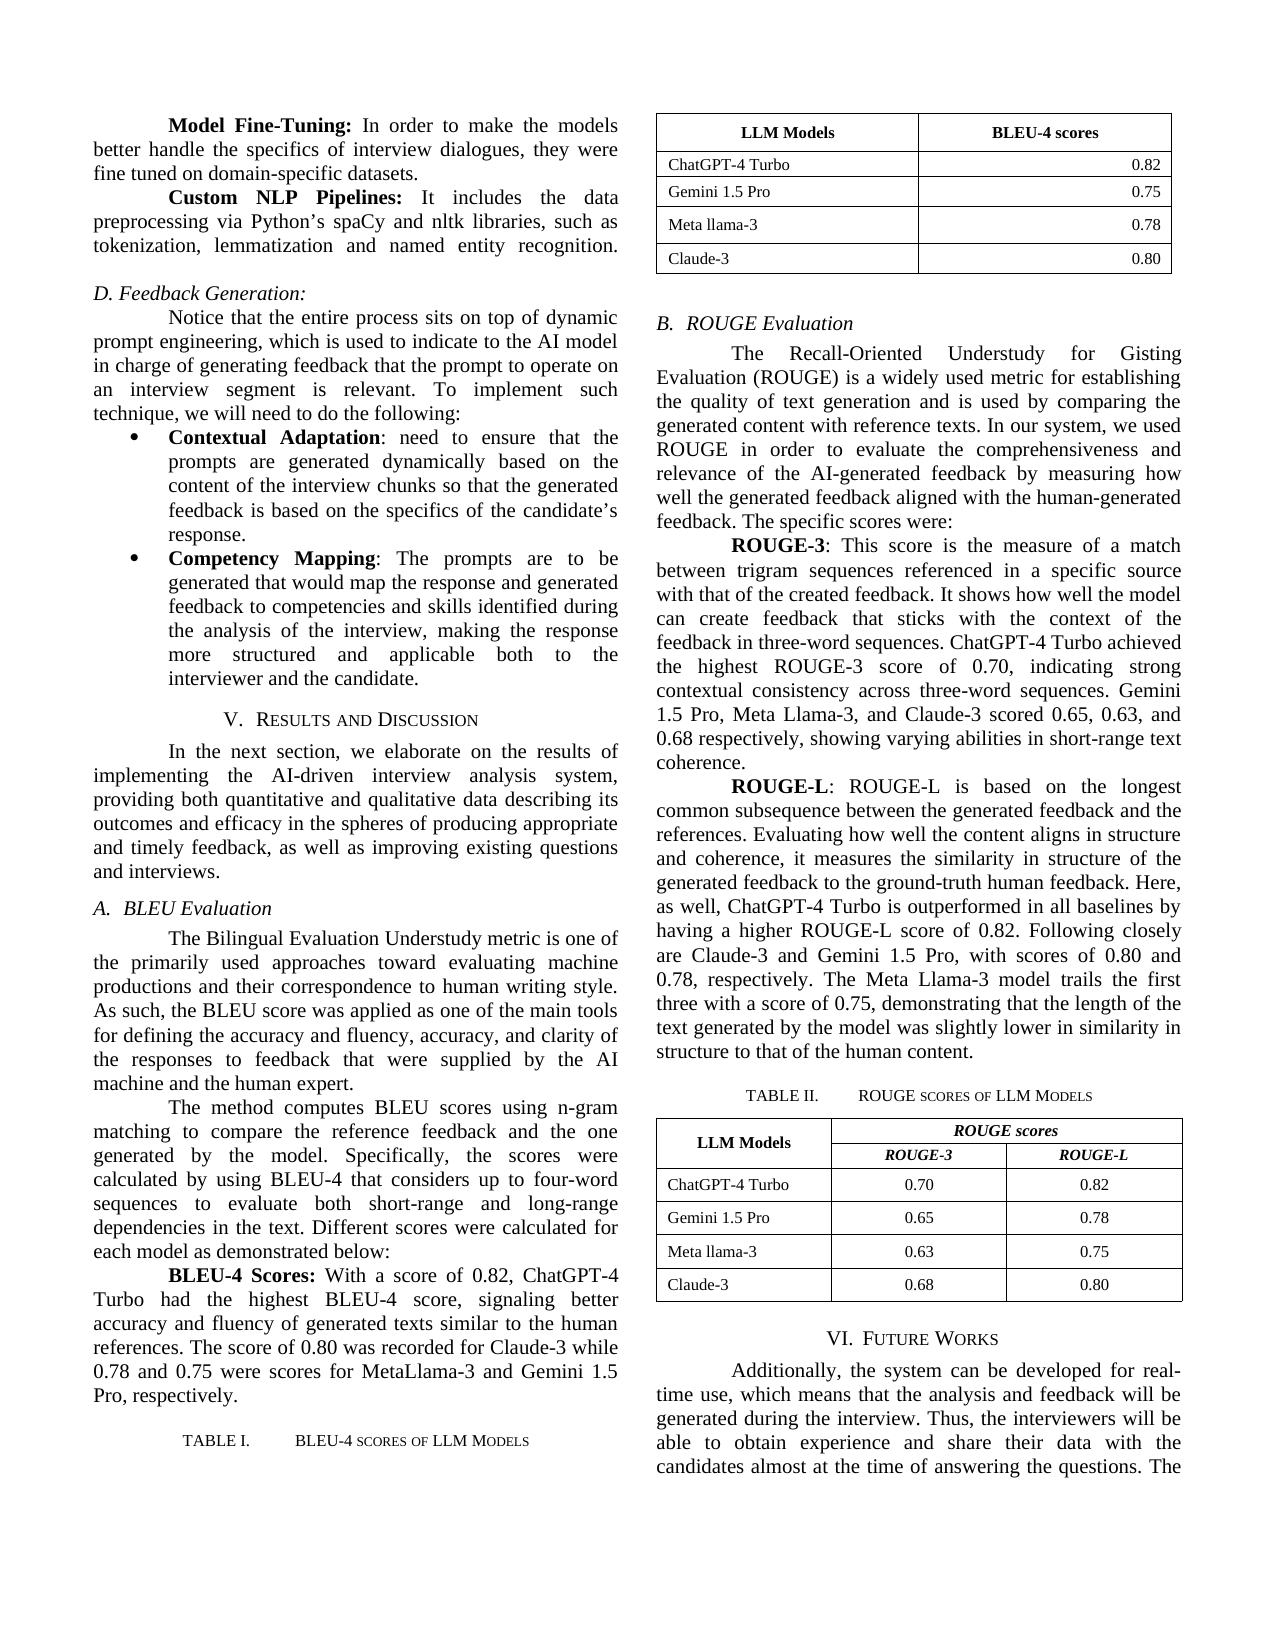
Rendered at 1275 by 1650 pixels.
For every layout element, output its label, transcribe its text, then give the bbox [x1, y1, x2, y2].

text Custom NLP Pipelines: It includes the data preprocessing via Python’s spaCy and nltk libraries, such as tokenization, lemmatization and named entity recognition. D. Feedback Generation: [93, 185, 619, 305]
subtitle Results and Discussion [93, 707, 619, 731]
table_cell 0.75 [919, 177, 1171, 206]
table_cell ROUGE-L [1007, 1144, 1182, 1167]
subtitle BLEU Evaluation [93, 896, 619, 920]
table_cell Meta llama-3 [657, 1235, 831, 1267]
table_cell 0.78 [1007, 1202, 1182, 1234]
list Competency Mapping: The prompts are to be generated that would map the response and generated feedback to competencies and skills identified during the analysis of the interview, making the response more structured and applicable both to the interviewer and the candidate. [131, 546, 619, 690]
table_header LLM Models [657, 1119, 831, 1167]
table_cell Claude-3 [657, 244, 918, 273]
text The method computes BLEU scores using n-gram matching to compare the reference feedback and the one generated by the model. Specifically, the scores were calculated by using BLEU-4 that considers up to four-word sequences to evaluate both short-range and long-range dependencies in the text. Different scores were calculated for each model as demonstrated below: [93, 1095, 619, 1263]
text The Recall-Oriented Understudy for Gisting Evaluation (ROUGE) is a widely used metric for establishing the quality of text generation and is used by comparing the generated content with reference texts. In our system, we used ROUGE in order to evaluate the comprehensiveness and relevance of the AI-generated feedback by measuring how well the generated feedback aligned with the human-generated feedback. The specific scores were: [656, 341, 1182, 533]
text ROUGE-L: ROUGE-L is based on the longest common subsequence between the generated feedback and the references. Evaluating how well the content aligns in structure and coherence, it measures the similarity in structure of the generated feedback to the ground-truth human feedback. Here, as well, ChatGPT-4 Turbo is outperformed in all baselines by having a higher ROUGE-L score of 0.82. Following closely are Claude-3 and Gemini 1.5 Pro, with scores of 0.80 and 0.78, respectively. The Meta Llama-3 model trails the first three with a score of 0.75, demonstrating that the length of the text generated by the model was slightly lower in similarity in structure to that of the human content. [656, 774, 1182, 1063]
table_cell 0.80 [1007, 1269, 1182, 1301]
table_header LLM Models [657, 114, 918, 151]
table_cell 0.80 [919, 244, 1171, 273]
text BLEU-4 scores of LLM Models [93, 1432, 619, 1450]
table_cell 0.70 [832, 1169, 1006, 1201]
text The Bilingual Evaluation Understudy metric is one of the primarily used approaches toward evaluating machine productions and their correspondence to human writing style. As such, the BLEU score was applied as one of the main tools for defining the accuracy and fluency, accuracy, and clarity of the responses to feedback that were supplied by the AI machine and the human expert. [93, 926, 619, 1095]
list Contextual Adaptation: need to ensure that the prompts are generated dynamically based on the content of the interview chunks so that the generated feedback is based on the specifics of the candidate’s response. [131, 425, 619, 546]
table_cell 0.65 [832, 1202, 1006, 1234]
table_cell 0.82 [919, 152, 1171, 176]
table_cell Claude-3 [657, 1269, 831, 1301]
text Model Fine-Tuning: In order to make the models better handle the specifics of interview dialogues, they were fine tuned on domain-specific datasets. [93, 112, 619, 185]
text Notice that the entire process sits on top of dynamic prompt engineering, which is used to indicate to the AI model in charge of generating feedback that the prompt to operate on an interview segment is relevant. To implement such technique, we will need to do the following: [93, 305, 619, 425]
table_cell 0.75 [1007, 1235, 1182, 1267]
table_header ROUGE scores [832, 1119, 1182, 1142]
table_cell 0.68 [832, 1269, 1006, 1301]
text BLEU-4 Scores: With a score of 0.82, ChatGPT-4 Turbo had the highest BLEU-4 score, signaling better accuracy and fluency of generated texts similar to the human references. The score of 0.80 was recorded for Claude-3 while 0.78 and 0.75 were scores for MetaLlama-3 and Gemini 1.5 Pro, respectively. [93, 1263, 619, 1407]
text In the next section, we elaborate on the results of implementing the AI-driven interview analysis system, providing both quantitative and qualitative data describing its outcomes and efficacy in the spheres of producing appropriate and timely feedback, as well as improving existing questions and interviews. [93, 739, 619, 883]
subtitle Future Works [656, 1325, 1182, 1349]
table_cell ChatGPT-4 Turbo [657, 152, 918, 176]
subtitle ROUGE Evaluation [656, 311, 1182, 335]
table_cell Meta llama-3 [657, 207, 918, 243]
table_cell ChatGPT-4 Turbo [657, 1169, 831, 1201]
table_header BLEU-4 scores [919, 114, 1171, 151]
table_cell 0.63 [832, 1235, 1006, 1267]
text ROUGE scores of LLM Models [656, 1088, 1182, 1105]
table_cell 0.78 [919, 207, 1171, 243]
text ROUGE-3: This score is the measure of a match between trigram sequences referenced in a specific source with that of the created feedback. It shows how well the model can create feedback that sticks with the context of the feedback in three-word sequences. ChatGPT-4 Turbo achieved the highest ROUGE-3 score of 0.70, indicating strong contextual consistency across three-word sequences. Gemini 1.5 Pro, Meta Llama-3, and Claude-3 scored 0.65, 0.63, and 0.68 respectively, showing varying abilities in short-range text coherence. [656, 533, 1182, 774]
table_cell Gemini 1.5 Pro [657, 1202, 831, 1234]
table_cell 0.82 [1007, 1169, 1182, 1201]
table_cell Gemini 1.5 Pro [657, 177, 918, 206]
table_cell ROUGE-3 [832, 1144, 1006, 1167]
